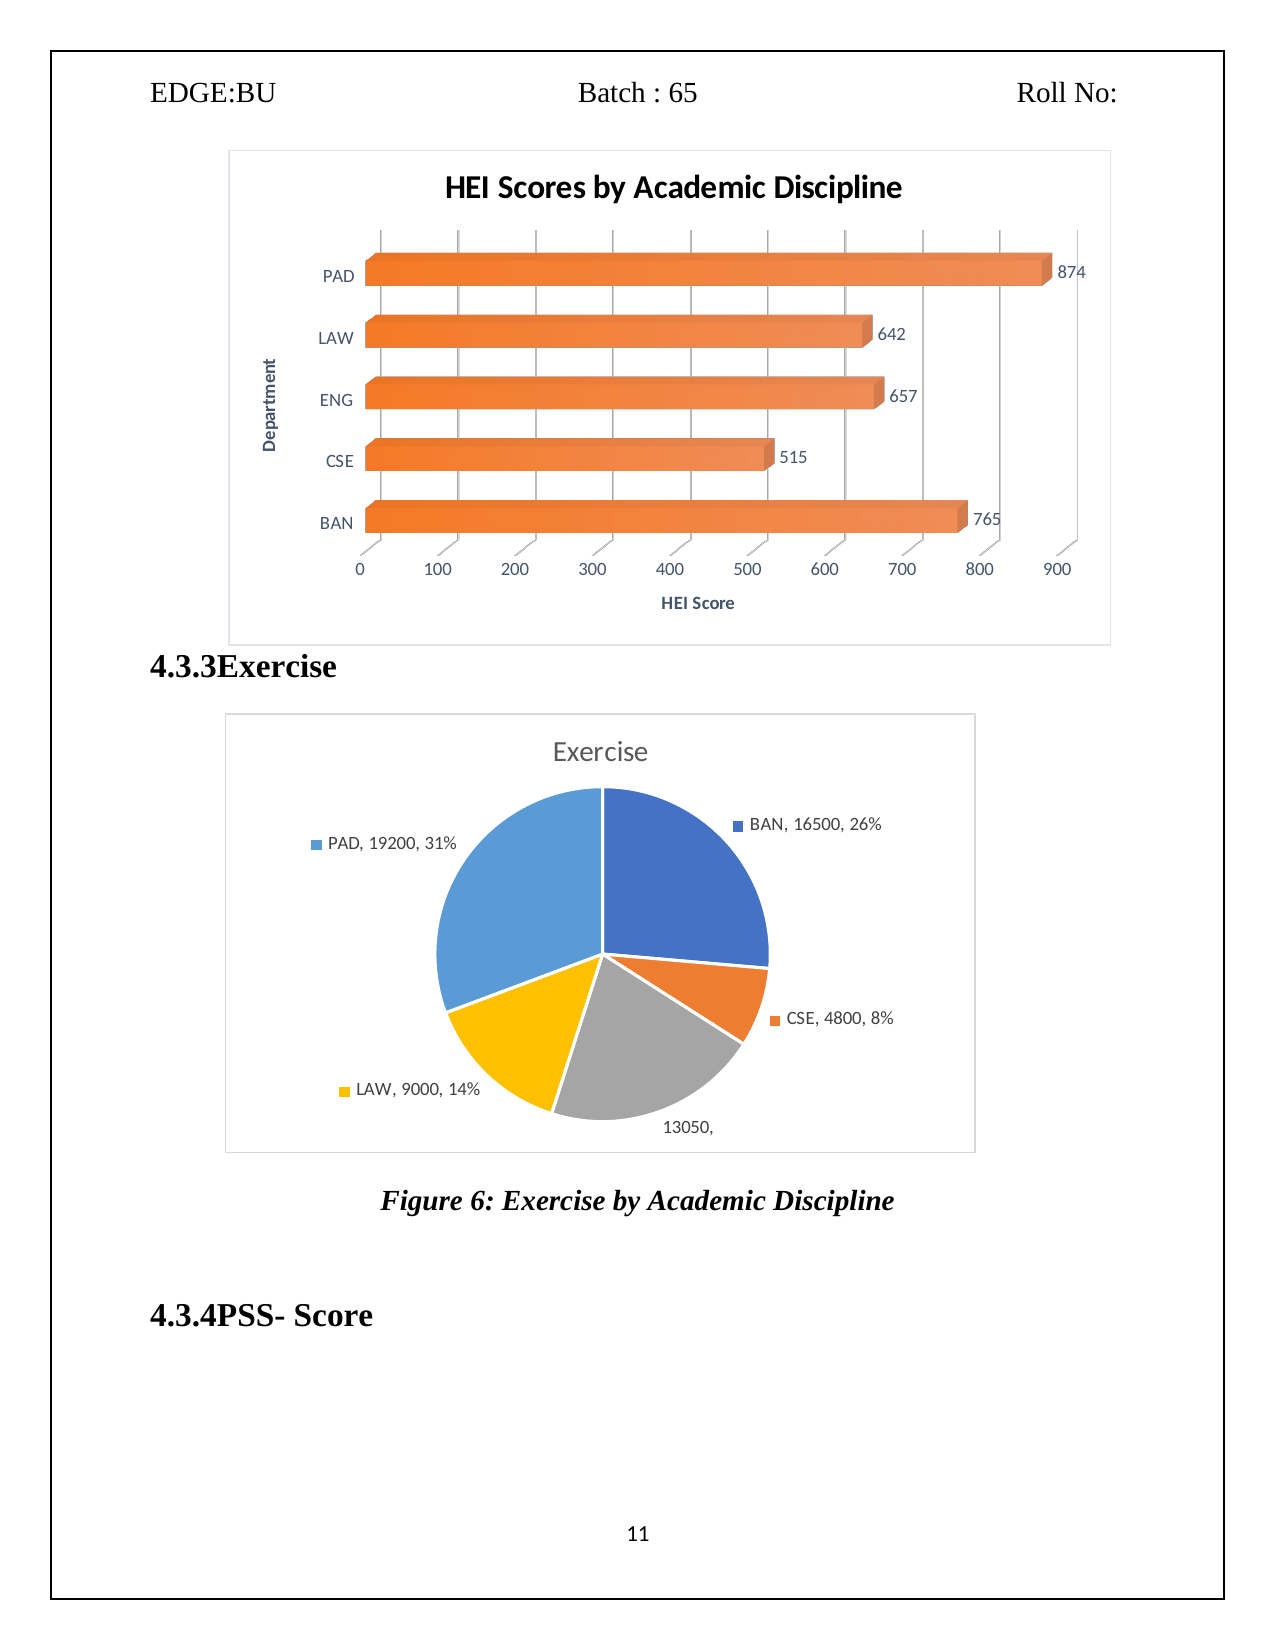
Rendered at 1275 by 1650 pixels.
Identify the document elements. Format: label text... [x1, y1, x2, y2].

subtitle 4.3.4PSS- Score [150, 1295, 1125, 1333]
subtitle 4.3.3Exercise [150, 150, 1125, 684]
text Figure 6: Exercise by Academic Discipline [150, 1183, 1125, 1216]
